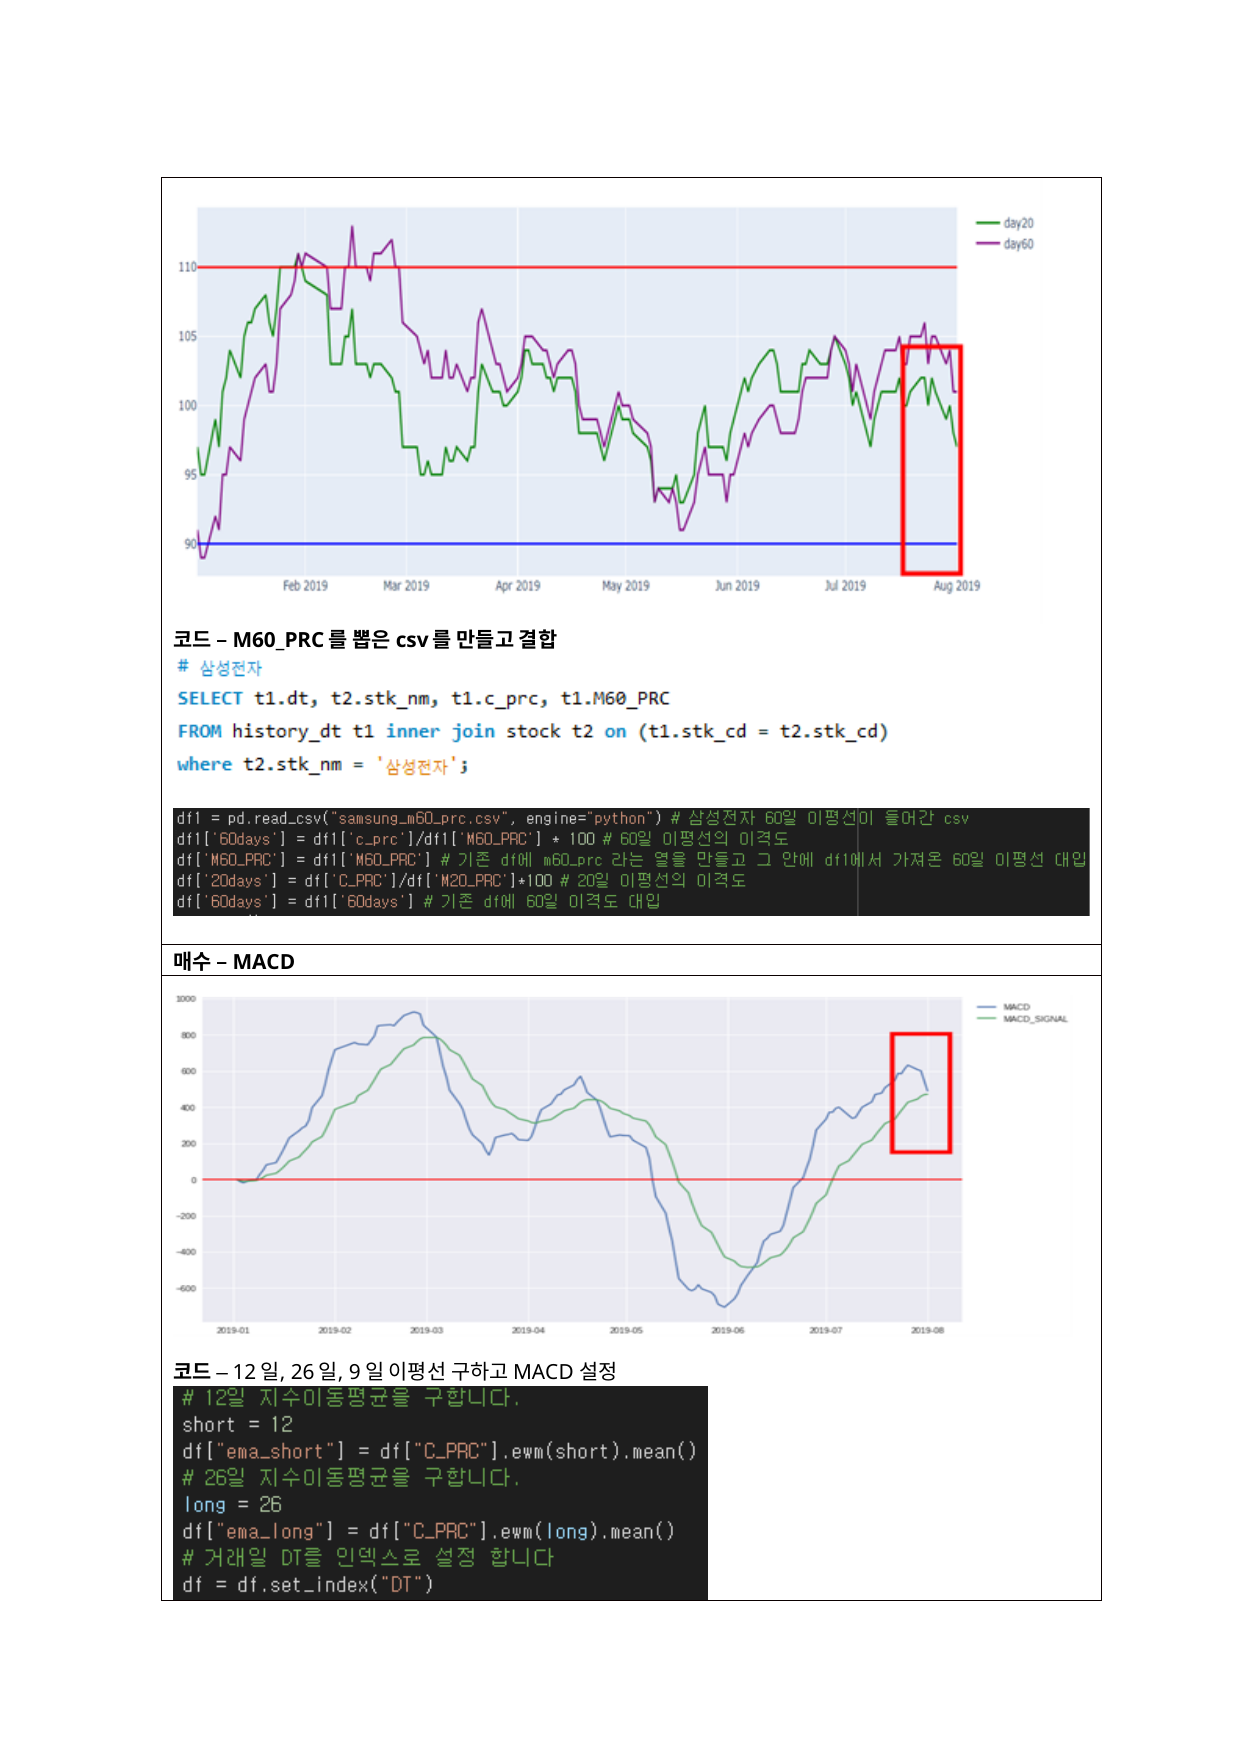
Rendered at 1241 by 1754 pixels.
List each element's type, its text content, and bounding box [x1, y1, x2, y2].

table_cell 코드 – M60_PRC를 뽑은 csv를 만들고 결합 [162, 178, 1101, 944]
picture [173, 653, 891, 780]
picture [173, 976, 1078, 1356]
table_cell 매수 – MACD [162, 945, 1101, 975]
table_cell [162, 976, 1101, 1600]
picture [173, 808, 1090, 916]
picture [173, 178, 1048, 624]
picture [173, 1386, 708, 1600]
